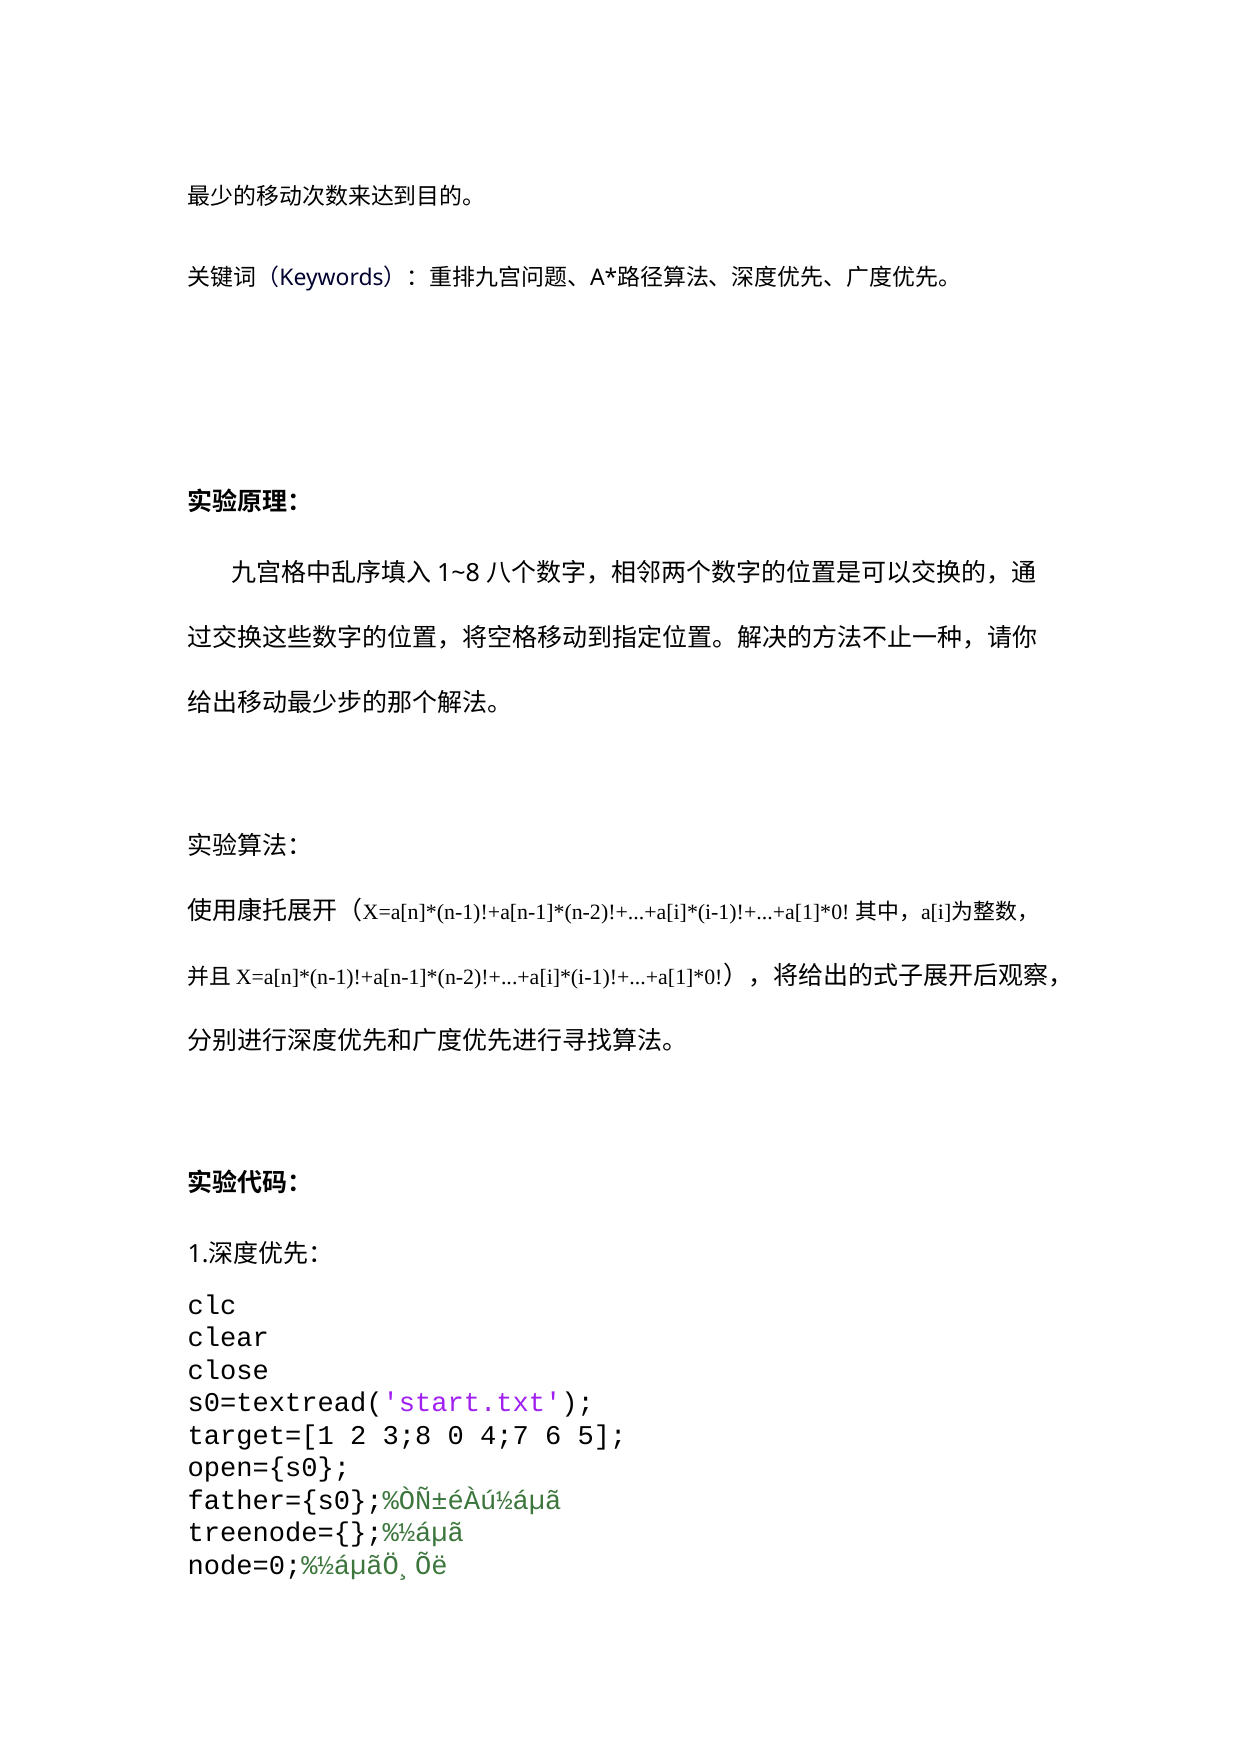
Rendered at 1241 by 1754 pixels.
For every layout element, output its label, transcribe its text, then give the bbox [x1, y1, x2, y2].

text 实验算法： 使用康托展开（X=a[n]*(n-1)!+a[n-1]*(n-2)!+...+a[i]*(i-1)!+...+a[1]*0! 其中，a[i]为整数，并且X=a[n]*(n-1)!+a[n-1]*(n-2)!+...+a[i]*(i-1)!+...+a[1]*0!），将给出的式子展开后观察，分别进行深度优先和广度优先进行寻找算法。 [187, 811, 1053, 1071]
text father={s0};%ÒÑ±éÀú½áµã [187, 1486, 1053, 1518]
text close [187, 1356, 1053, 1388]
text target=[1 2 3;8 0 4;7 6 5]; [187, 1421, 1053, 1453]
text s0=textread('start.txt'); [187, 1388, 1053, 1421]
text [187, 162, 1053, 227]
text open={s0}; [187, 1453, 1053, 1486]
text 关键词（Keywords）：重排九宫问题、A*路径算法、深度优先、广度优先。 [187, 243, 1053, 308]
text 九宫格中乱序填入 1~8 八个数字，相邻两个数字的位置是可以交换的，通过交换这些数字的位置，将空格移动到指定位置。解决的方法不止一种，请你给出移动最少步的那个解法。 [187, 538, 1053, 733]
text 1.深度优先： [187, 1219, 1053, 1284]
text 实验原理： [187, 467, 1053, 532]
text treenode={};%½áµã [187, 1518, 1053, 1551]
text clear [187, 1323, 1053, 1356]
text 实验代码： [187, 1148, 1053, 1213]
text clc [187, 1291, 1053, 1323]
text node=0;%½áµãÖ¸Õë [187, 1551, 1053, 1583]
